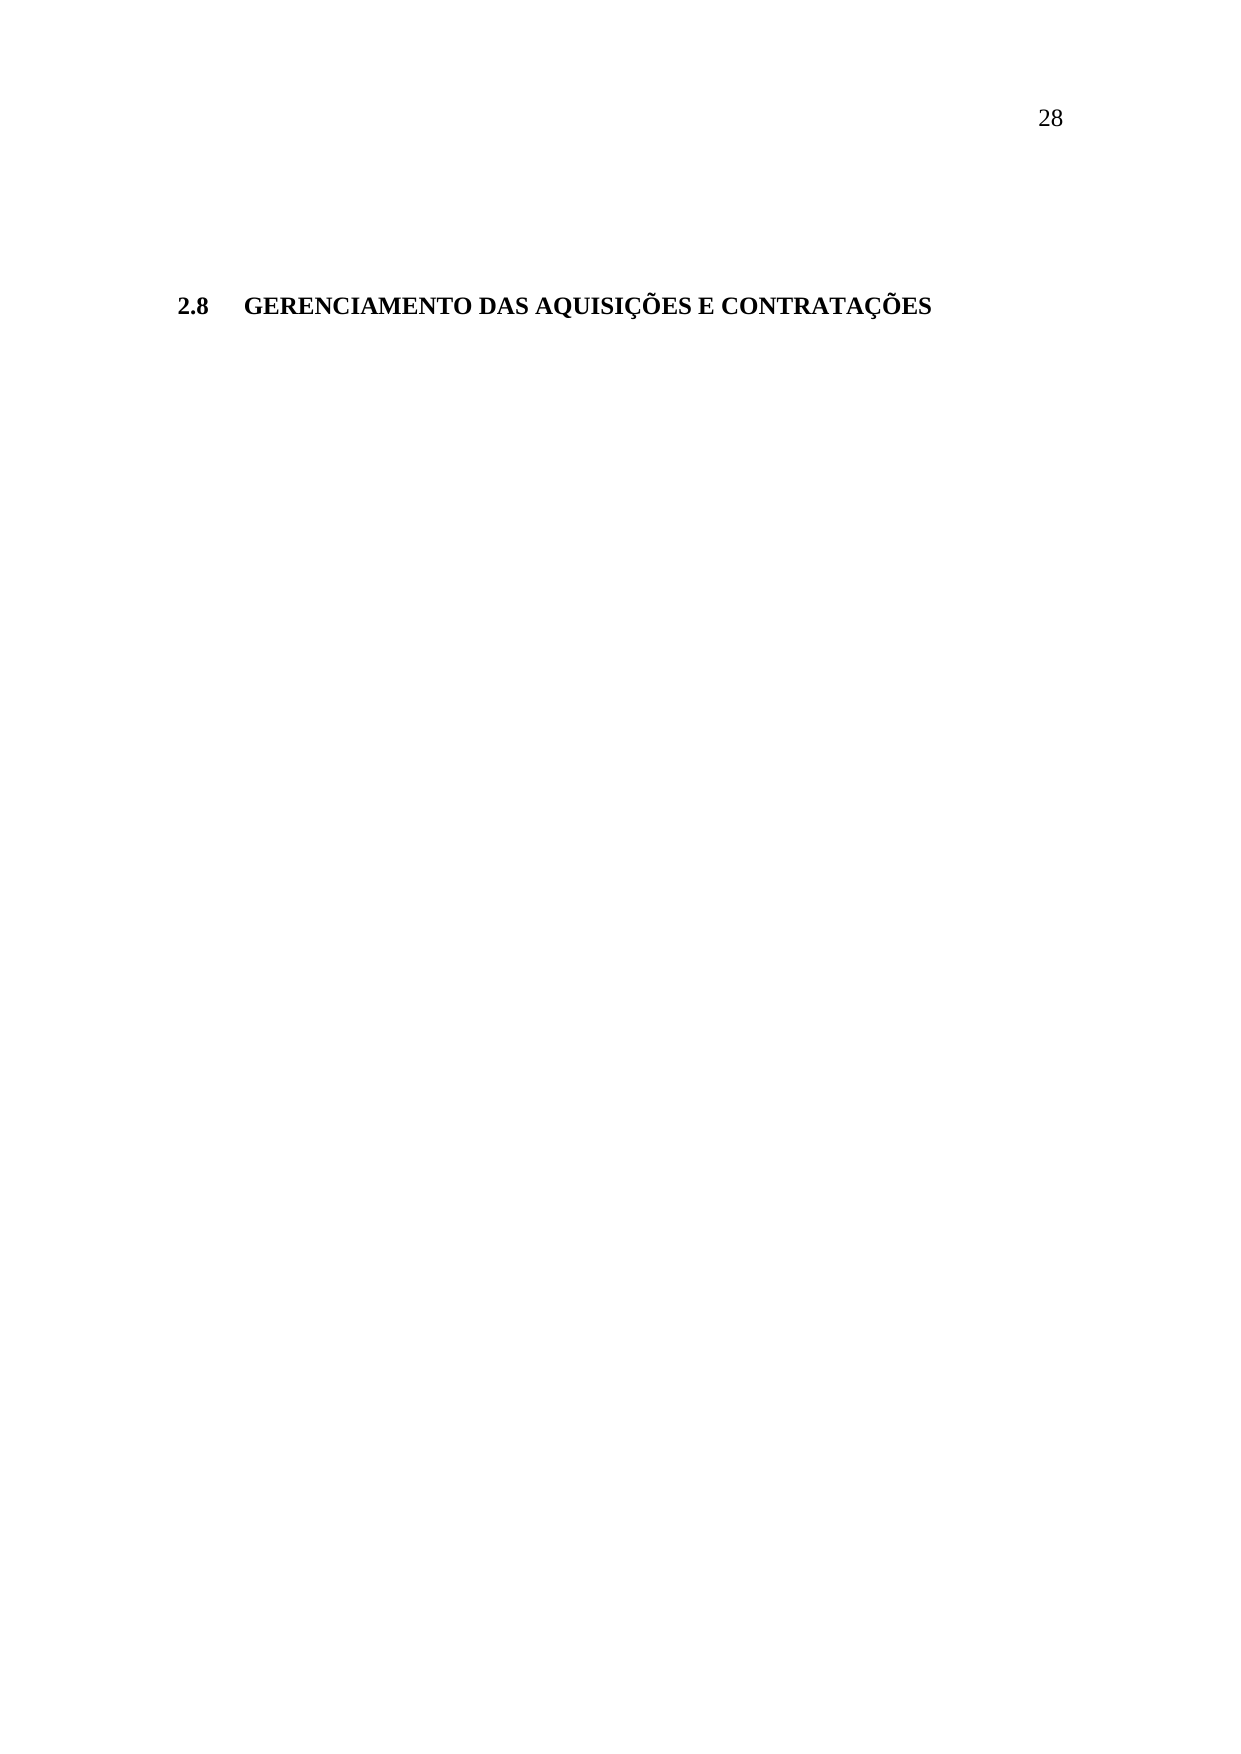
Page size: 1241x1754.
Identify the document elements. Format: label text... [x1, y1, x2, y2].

subtitle Gerenciamento das aquisições e contratações [177, 291, 1063, 320]
